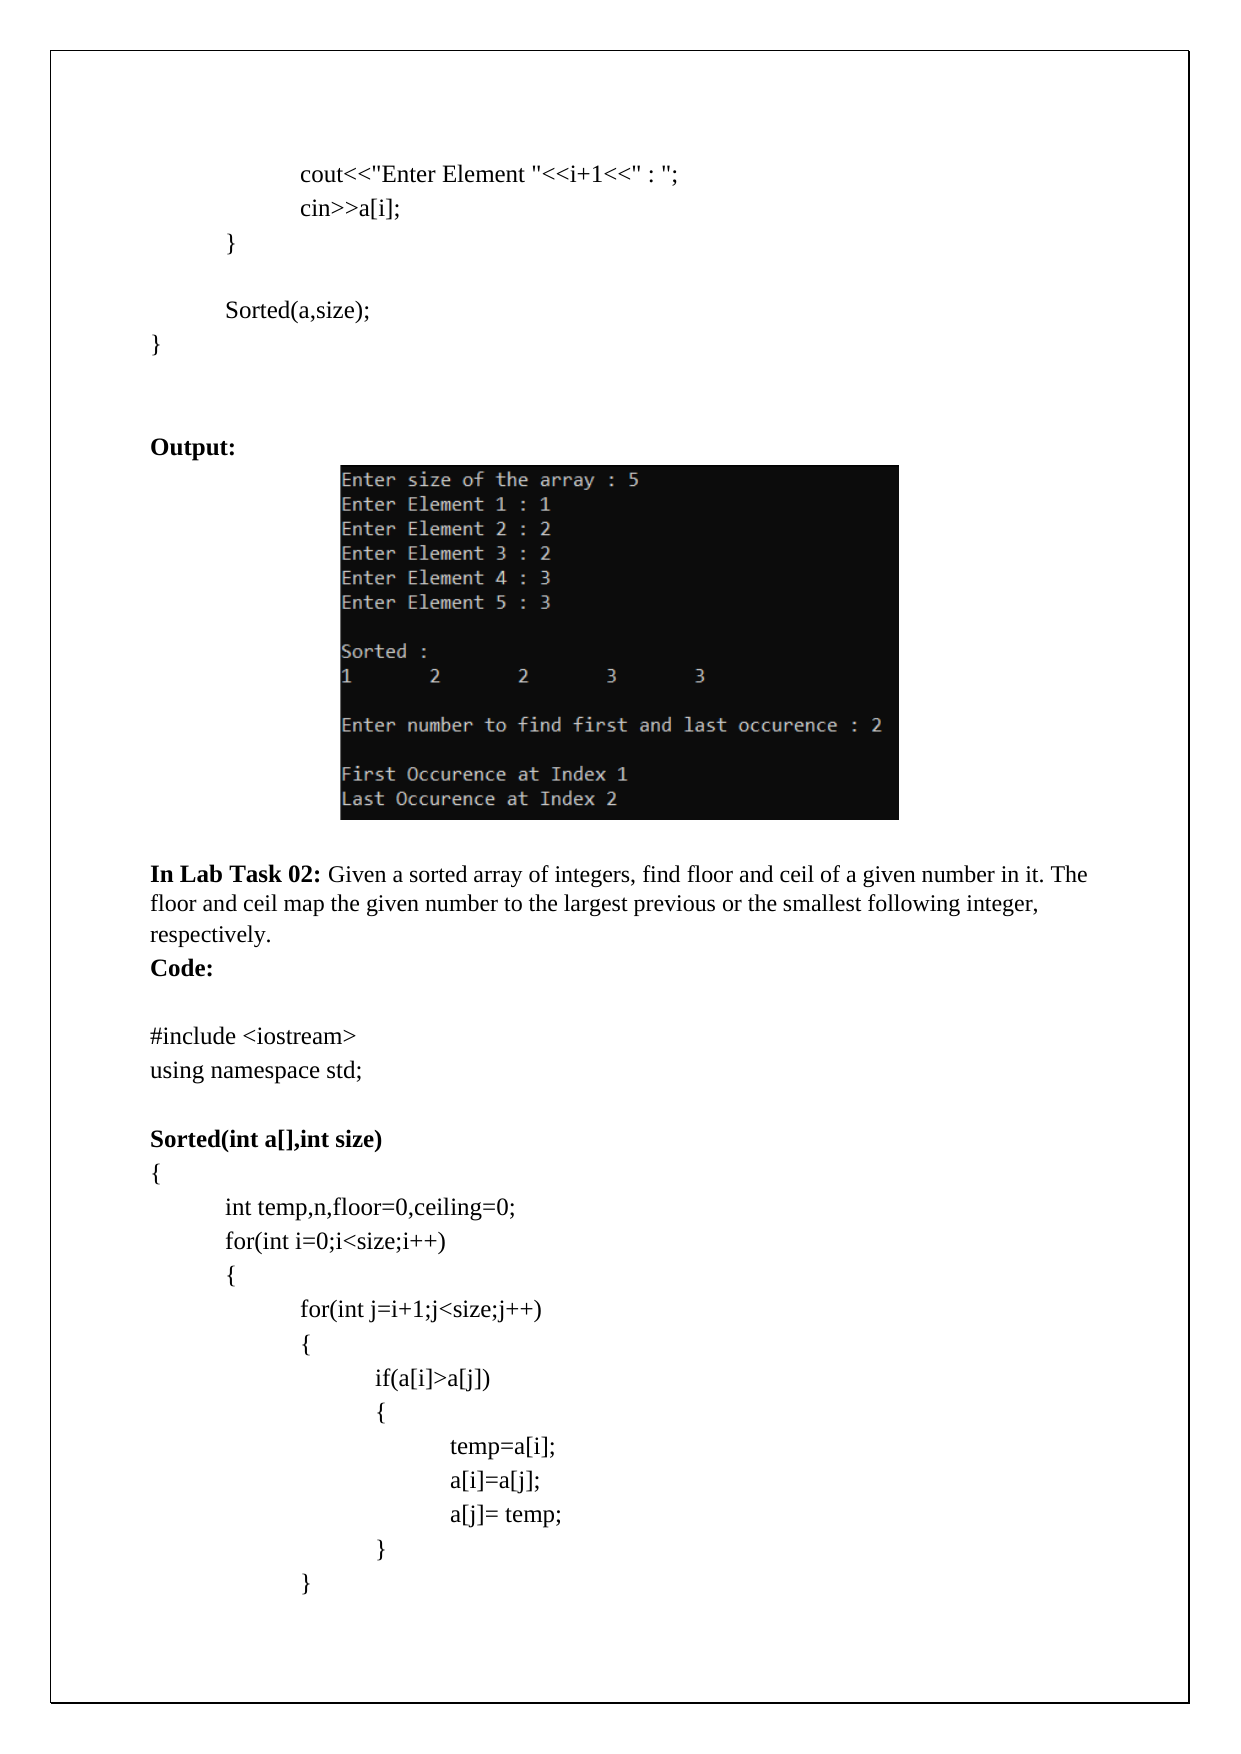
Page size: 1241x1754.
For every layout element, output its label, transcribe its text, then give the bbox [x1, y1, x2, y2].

text { [150, 1329, 1089, 1357]
picture [340, 465, 899, 820]
text } [150, 228, 1089, 256]
text } [150, 329, 1089, 358]
text a[j]= temp; [150, 1499, 1089, 1528]
text { [150, 1397, 1089, 1426]
text for(int j=i+1;j<size;j++) [150, 1294, 1089, 1323]
text In Lab Task 02: Given a sorted array of integers, find floor and ceil of a given number in it. The floor and ceil map the given number to the largest previous or the smallest following integer, respectively. [150, 859, 1089, 947]
text { [150, 1260, 1089, 1289]
text cout<<"Enter Element "<<i+1<<" : "; [150, 159, 1089, 188]
text cin>>a[i]; [150, 193, 1089, 222]
text { [150, 1158, 1089, 1187]
text a[i]=a[j]; [150, 1465, 1089, 1494]
text Code: [150, 953, 1089, 982]
text Output: [150, 432, 1089, 460]
text Sorted(int a[],int size) [150, 1124, 1089, 1152]
text using namespace std; [150, 1055, 1089, 1084]
text #include <iostream> [150, 1021, 1089, 1050]
text for(int i=0;i<size;i++) [150, 1226, 1089, 1255]
text temp=a[i]; [150, 1431, 1089, 1460]
text int temp,n,floor=0,ceiling=0; [150, 1192, 1089, 1221]
text Sorted(a,size); [150, 295, 1089, 324]
text } [150, 1534, 1089, 1562]
text if(a[i]>a[j]) [150, 1363, 1089, 1392]
text } [150, 1568, 1089, 1597]
